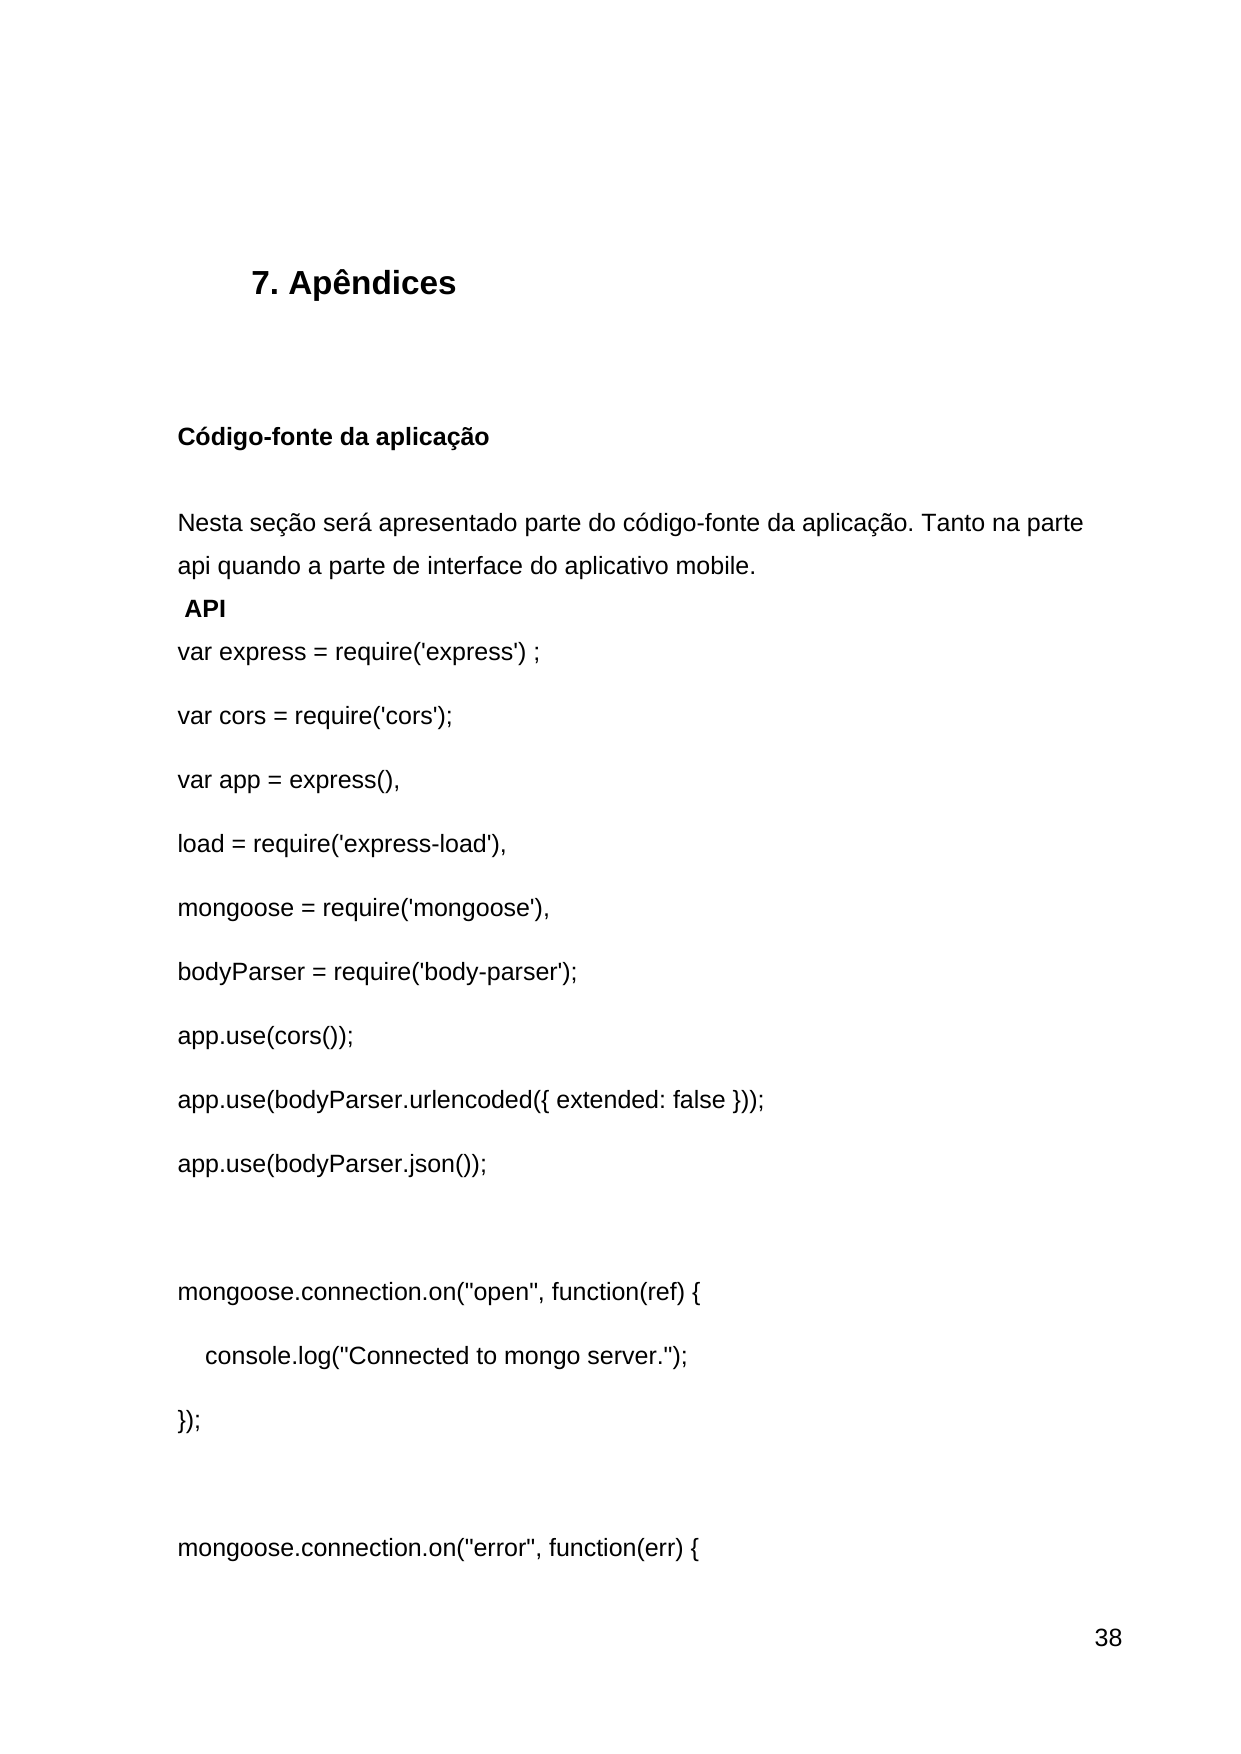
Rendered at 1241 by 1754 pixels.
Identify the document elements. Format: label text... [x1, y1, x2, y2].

text app.use(bodyParser.json()); [177, 1149, 1122, 1178]
text API [177, 594, 1122, 623]
text mongoose.connection.on("open", function(ref) { [177, 1277, 1122, 1306]
text 7. Apêndices [177, 263, 1122, 302]
text app.use(bodyParser.urlencoded({ extended: false })); [177, 1085, 1122, 1114]
text Nesta seção será apresentado parte do código-fonte da aplicação. Tanto na parte api quando a parte de interface do aplicativo mobile. [177, 508, 1122, 580]
text Código-fonte da aplicação [177, 422, 1122, 451]
text load = require('express-load'), [177, 829, 1122, 858]
text mongoose.connection.on("error", function(err) { [177, 1533, 1122, 1562]
text console.log("Connected to mongo server."); [177, 1341, 1122, 1370]
text }); [177, 1405, 1122, 1434]
text var cors = require('cors'); [177, 701, 1122, 730]
text var express = require('express') ; [177, 637, 1122, 666]
text var app = express(), [177, 765, 1122, 794]
text bodyParser = require('body-parser'); [177, 957, 1122, 986]
text app.use(cors()); [177, 1021, 1122, 1050]
text mongoose = require('mongoose'), [177, 893, 1122, 922]
